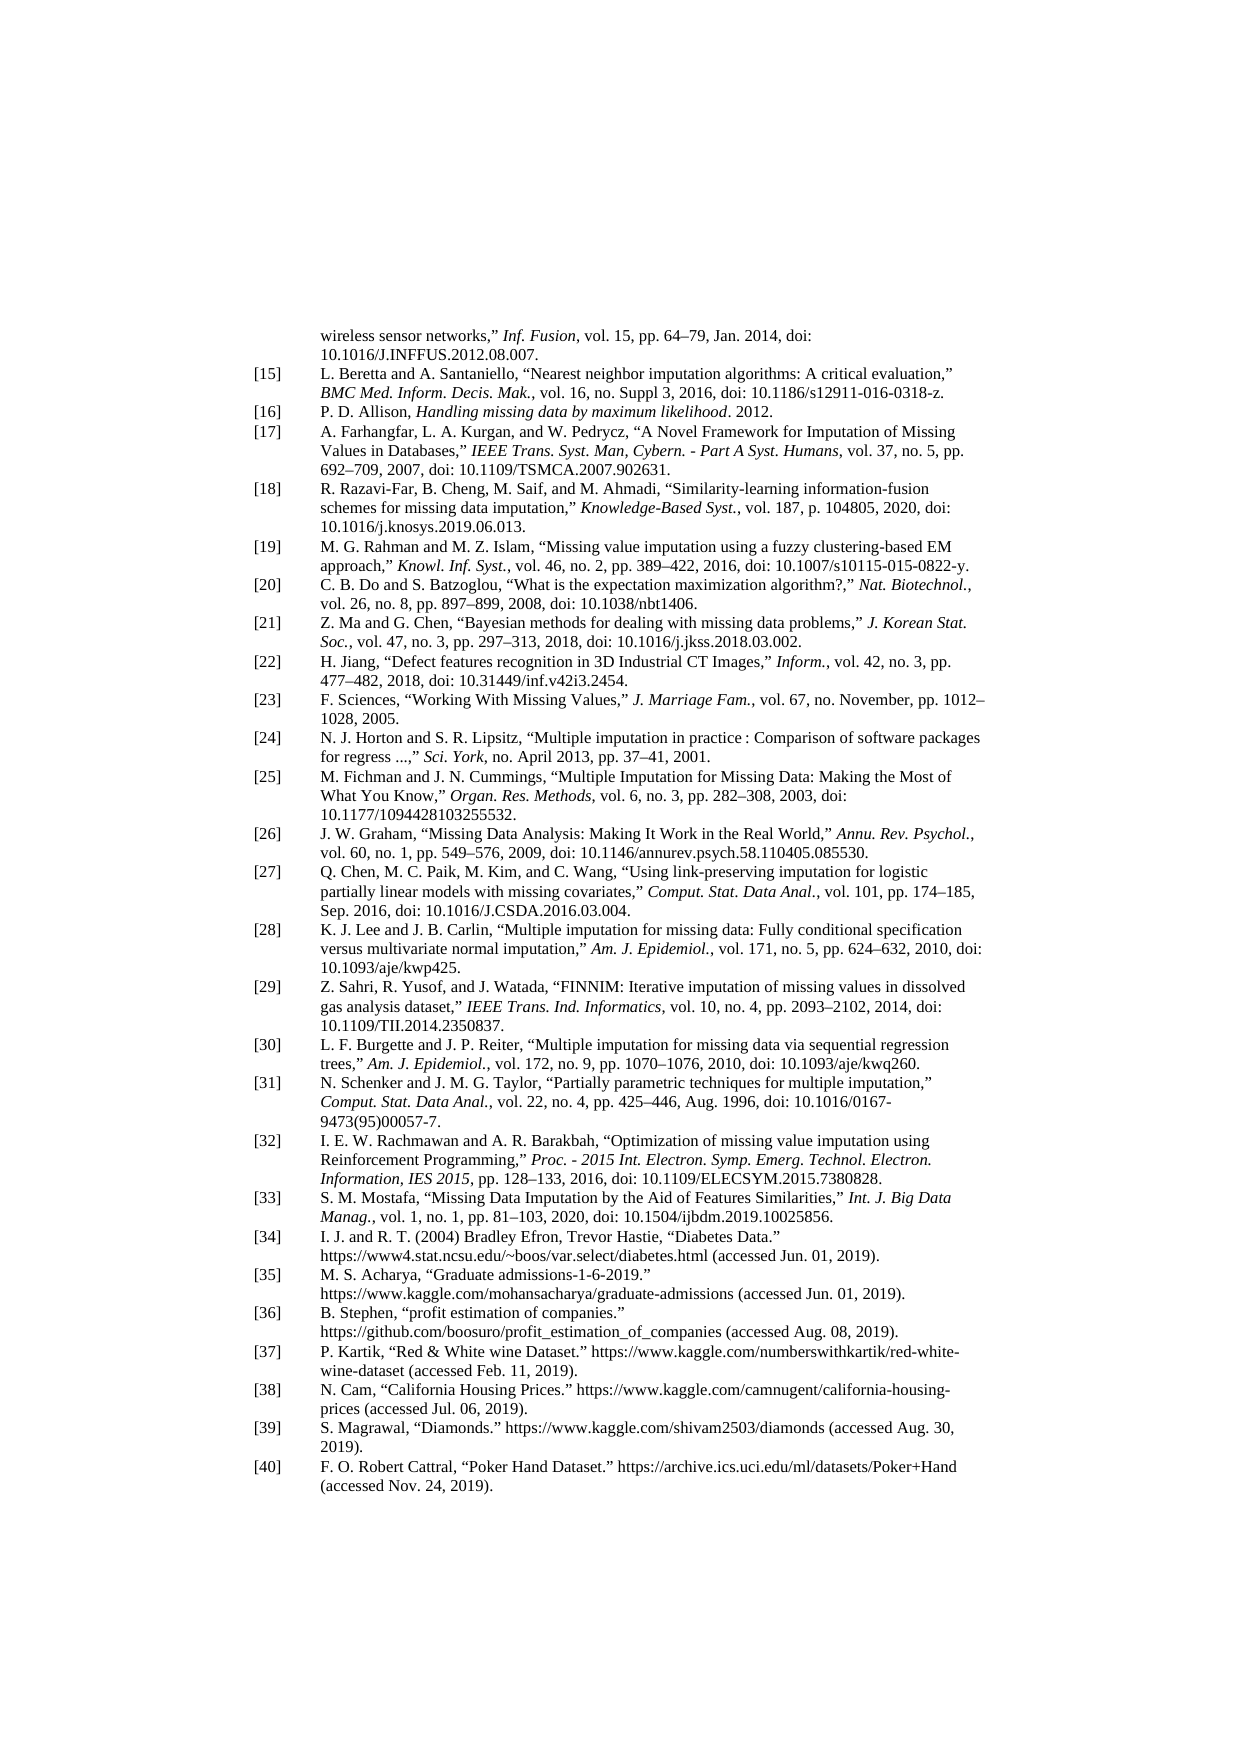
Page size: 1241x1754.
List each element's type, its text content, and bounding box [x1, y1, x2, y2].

text [40] F. O. Robert Cattral, “Poker Hand Dataset.” https://archive.ics.uci.edu/ml/datasets/Poker+Hand (accessed Nov. 24, 2019). [253, 1456, 987, 1495]
text [17] A. Farhangfar, L. A. Kurgan, and W. Pedrycz, “A Novel Framework for Imputation of Missing Values in Databases,” IEEE Trans. Syst. Man, Cybern. - Part A Syst. Humans, vol. 37, no. 5, pp. 692–709, 2007, doi: 10.1109/TSMCA.2007.902631. [253, 421, 987, 479]
text [23] F. Sciences, “Working With Missing Values,” J. Marriage Fam., vol. 67, no. November, pp. 1012–1028, 2005. [253, 690, 987, 728]
text [30] L. F. Burgette and J. P. Reiter, “Multiple imputation for missing data via sequential regression trees,” Am. J. Epidemiol., vol. 172, no. 9, pp. 1070–1076, 2010, doi: 10.1093/aje/kwq260. [253, 1035, 987, 1073]
text [35] M. S. Acharya, “Graduate admissions-1-6-2019.” https://www.kaggle.com/mohansacharya/graduate-admissions (accessed Jun. 01, 2019). [253, 1265, 987, 1303]
text [19] M. G. Rahman and M. Z. Islam, “Missing value imputation using a fuzzy clustering-based EM approach,” Knowl. Inf. Syst., vol. 46, no. 2, pp. 389–422, 2016, doi: 10.1007/s10115-015-0822-y. [253, 536, 987, 575]
text [18] R. Razavi-Far, B. Cheng, M. Saif, and M. Ahmadi, “Similarity-learning information-fusion schemes for missing data imputation,” Knowledge-Based Syst., vol. 187, p. 104805, 2020, doi: 10.1016/j.knosys.2019.06.013. [253, 479, 987, 536]
text [34] I. J. and R. T. (2004) Bradley Efron, Trevor Hastie, “Diabetes Data.” https://www4.stat.ncsu.edu/~boos/var.select/diabetes.html (accessed Jun. 01, 2019). [253, 1226, 987, 1265]
text [33] S. M. Mostafa, “Missing Data Imputation by the Aid of Features Similarities,” Int. J. Big Data Manag., vol. 1, no. 1, pp. 81–103, 2020, doi: 10.1504/ijbdm.2019.10025856. [253, 1188, 987, 1226]
text [36] B. Stephen, “profit estimation of companies.” https://github.com/boosuro/profit_estimation_of_companies (accessed Aug. 08, 2019). [253, 1303, 987, 1341]
text [29] Z. Sahri, R. Yusof, and J. Watada, “FINNIM: Iterative imputation of missing values in dissolved gas analysis dataset,” IEEE Trans. Ind. Informatics, vol. 10, no. 4, pp. 2093–2102, 2014, doi: 10.1109/TII.2014.2350837. [253, 977, 987, 1035]
text [20] C. B. Do and S. Batzoglou, “What is the expectation maximization algorithm?,” Nat. Biotechnol., vol. 26, no. 8, pp. 897–899, 2008, doi: 10.1038/nbt1406. [253, 575, 987, 613]
text [32] I. E. W. Rachmawan and A. R. Barakbah, “Optimization of missing value imputation using Reinforcement Programming,” Proc. - 2015 Int. Electron. Symp. Emerg. Technol. Electron. Information, IES 2015, pp. 128–133, 2016, doi: 10.1109/ELECSYM.2015.7380828. [253, 1131, 987, 1188]
text [22] H. Jiang, “Defect features recognition in 3D Industrial CT Images,” Inform., vol. 42, no. 3, pp. 477–482, 2018, doi: 10.31449/inf.v42i3.2454. [253, 651, 987, 690]
text [26] J. W. Graham, “Missing Data Analysis: Making It Work in the Real World,” Annu. Rev. Psychol., vol. 60, no. 1, pp. 549–576, 2009, doi: 10.1146/annurev.psych.58.110405.085530. [253, 824, 987, 862]
text [37] P. Kartik, “Red & White wine Dataset.” https://www.kaggle.com/numberswithkartik/red-white-wine-dataset (accessed Feb. 11, 2019). [253, 1341, 987, 1380]
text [253, 326, 987, 364]
text [31] N. Schenker and J. M. G. Taylor, “Partially parametric techniques for multiple imputation,” Comput. Stat. Data Anal., vol. 22, no. 4, pp. 425–446, Aug. 1996, doi: 10.1016/0167-9473(95)00057-7. [253, 1073, 987, 1131]
text [38] N. Cam, “California Housing Prices.” https://www.kaggle.com/camnugent/california-housing-prices (accessed Jul. 06, 2019). [253, 1380, 987, 1418]
text [28] K. J. Lee and J. B. Carlin, “Multiple imputation for missing data: Fully conditional specification versus multivariate normal imputation,” Am. J. Epidemiol., vol. 171, no. 5, pp. 624–632, 2010, doi: 10.1093/aje/kwp425. [253, 920, 987, 977]
text [15] L. Beretta and A. Santaniello, “Nearest neighbor imputation algorithms: A critical evaluation,” BMC Med. Inform. Decis. Mak., vol. 16, no. Suppl 3, 2016, doi: 10.1186/s12911-016-0318-z. [253, 364, 987, 402]
text [21] Z. Ma and G. Chen, “Bayesian methods for dealing with missing data problems,” J. Korean Stat. Soc., vol. 47, no. 3, pp. 297–313, 2018, doi: 10.1016/j.jkss.2018.03.002. [253, 613, 987, 651]
text [25] M. Fichman and J. N. Cummings, “Multiple Imputation for Missing Data: Making the Most of What You Know,” Organ. Res. Methods, vol. 6, no. 3, pp. 282–308, 2003, doi: 10.1177/1094428103255532. [253, 766, 987, 824]
text [39] S. Magrawal, “Diamonds.” https://www.kaggle.com/shivam2503/diamonds (accessed Aug. 30, 2019). [253, 1418, 987, 1456]
text [24] N. J. Horton and S. R. Lipsitz, “Multiple imputation in practice : Comparison of software packages for regress ...,” Sci. York, no. April 2013, pp. 37–41, 2001. [253, 728, 987, 766]
text [16] P. D. Allison, Handling missing data by maximum likelihood. 2012. [253, 402, 987, 421]
text [27] Q. Chen, M. C. Paik, M. Kim, and C. Wang, “Using link-preserving imputation for logistic partially linear models with missing covariates,” Comput. Stat. Data Anal., vol. 101, pp. 174–185, Sep. 2016, doi: 10.1016/J.CSDA.2016.03.004. [253, 862, 987, 920]
